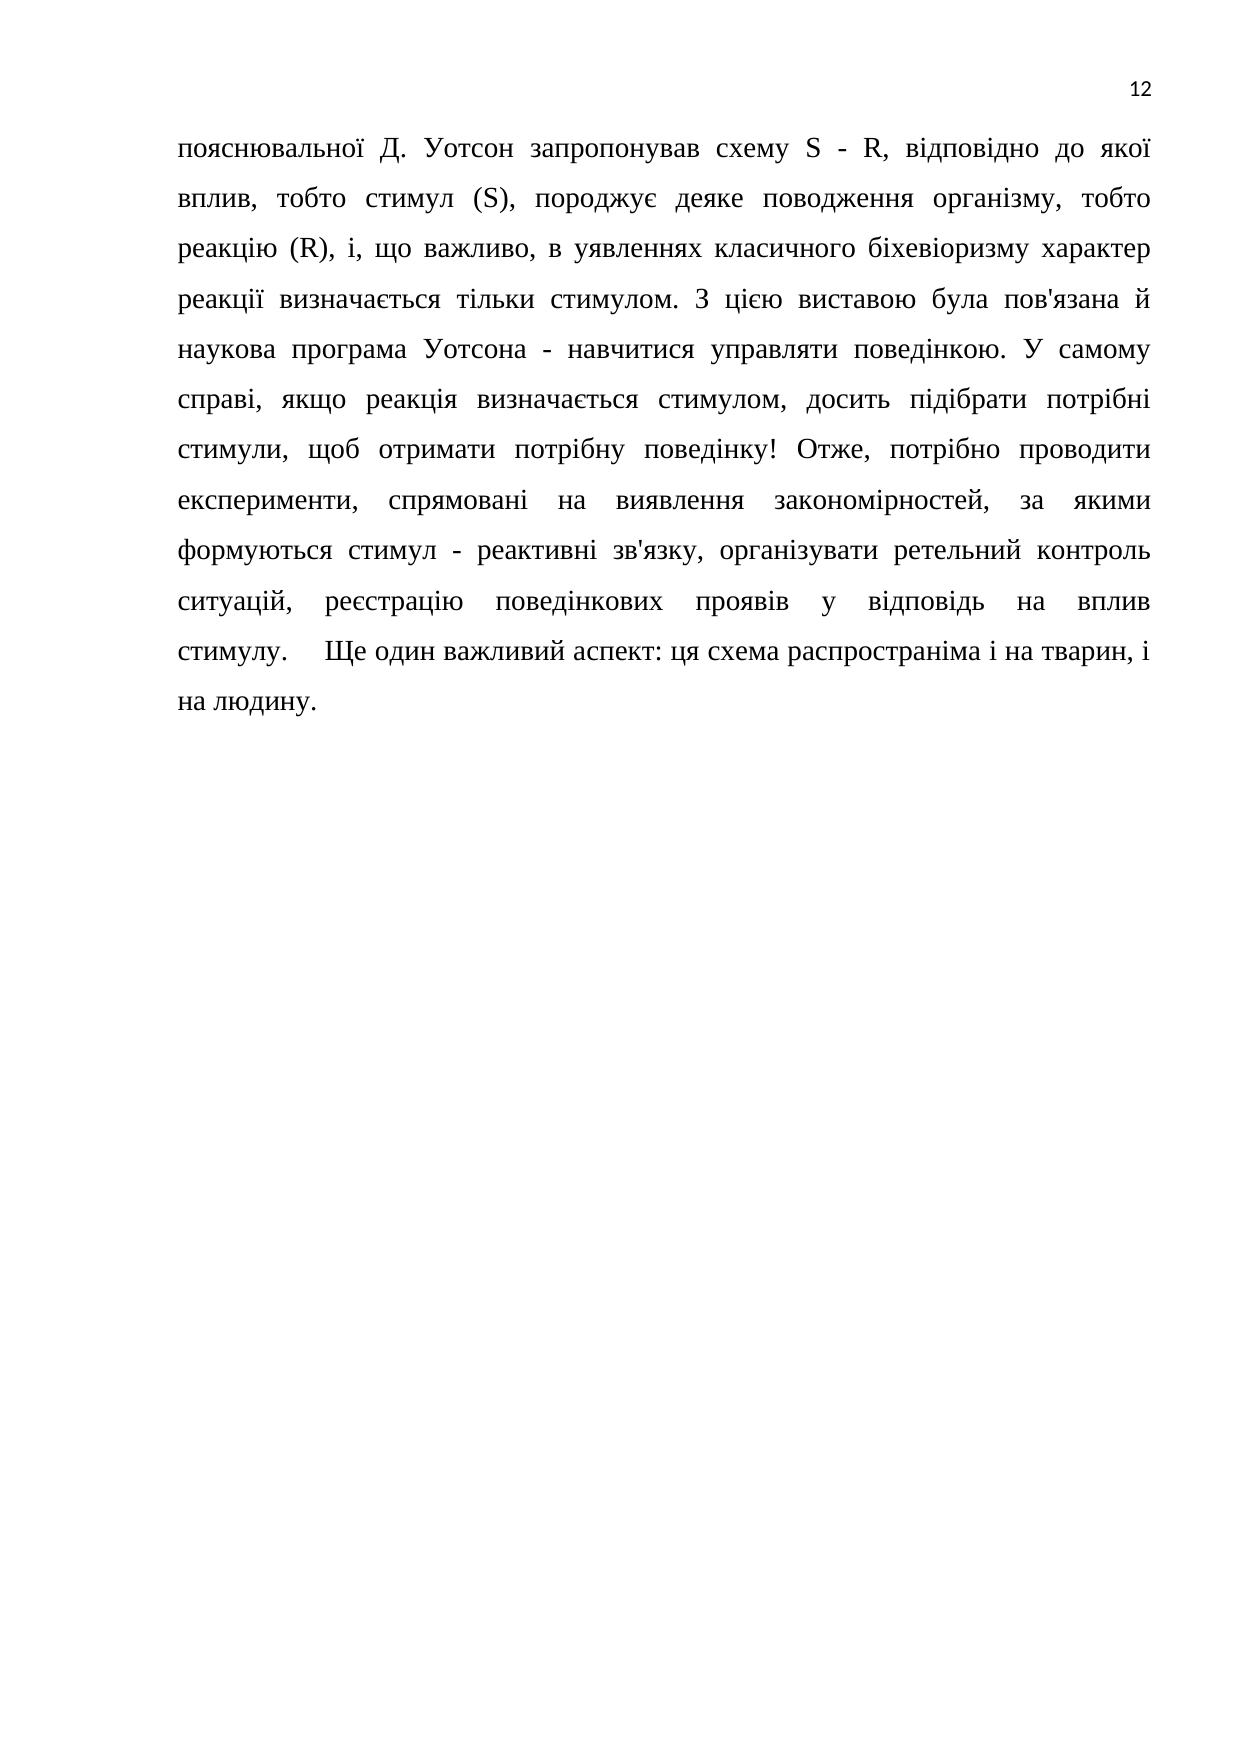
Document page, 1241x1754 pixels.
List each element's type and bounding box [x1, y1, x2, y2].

text [177, 130, 1152, 717]
